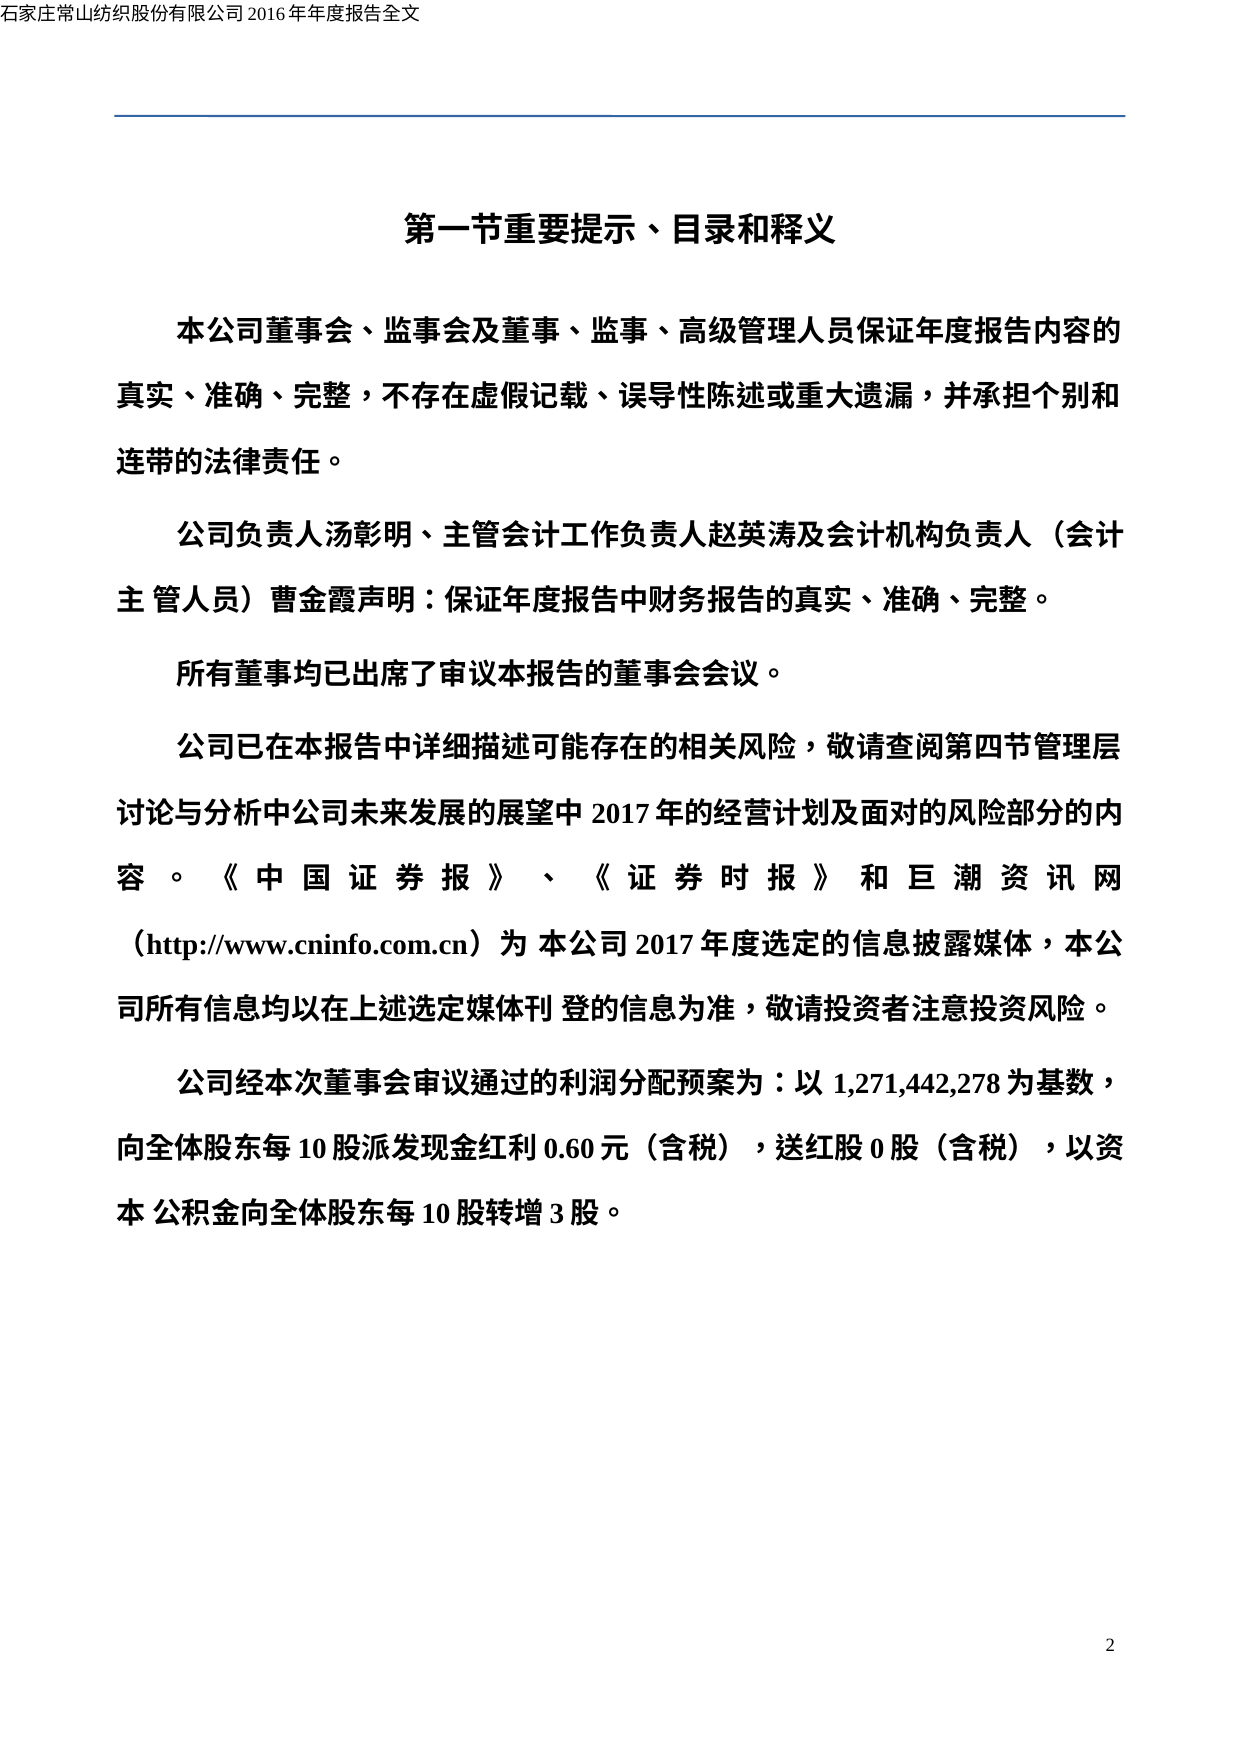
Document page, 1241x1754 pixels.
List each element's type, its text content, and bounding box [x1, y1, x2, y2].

text 公司经本次董事会审议通过的利润分配预案为：以1,271,442,278为基数， 向全体股东每10股派发现金红利0.60元（含税），送红股0股（含税），以资本 公积金向全体股东每10股转增3股。 [116, 1041, 1124, 1237]
text 第一节重要提示、目录和释义 [116, 206, 1124, 251]
text 公司负责人汤彰明、主管会计工作负责人赵英涛及会计机构负责人（会计主 管人员）曹金霞声明：保证年度报告中财务报告的真实、准确、完整。 [116, 493, 1124, 623]
text 本公司董事会、监事会及董事、监事、高级管理人员保证年度报告内容的 真实、准确、完整，不存在虚假记载、误导性陈述或重大遗漏，并承担个别和 连带的法律责任。 [116, 288, 1124, 485]
text 公司已在本报告中详细描述可能存在的相关风险，敬请查阅第四节管理层 讨论与分析中公司未来发展的展望中2017年的经营计划及面对的风险部分的内 容。《中国证券报》、《证券时报》和巨潮资讯网（http://www.cninfo.com.cn）为 本公司2017年度选定的信息披露媒体，本公司所有信息均以在上述选定媒体刊 登的信息为准，敬请投资者注意投资风险。 [116, 706, 1124, 1033]
text 所有董事均已出席了审议本报告的董事会会议。 [116, 632, 1124, 697]
